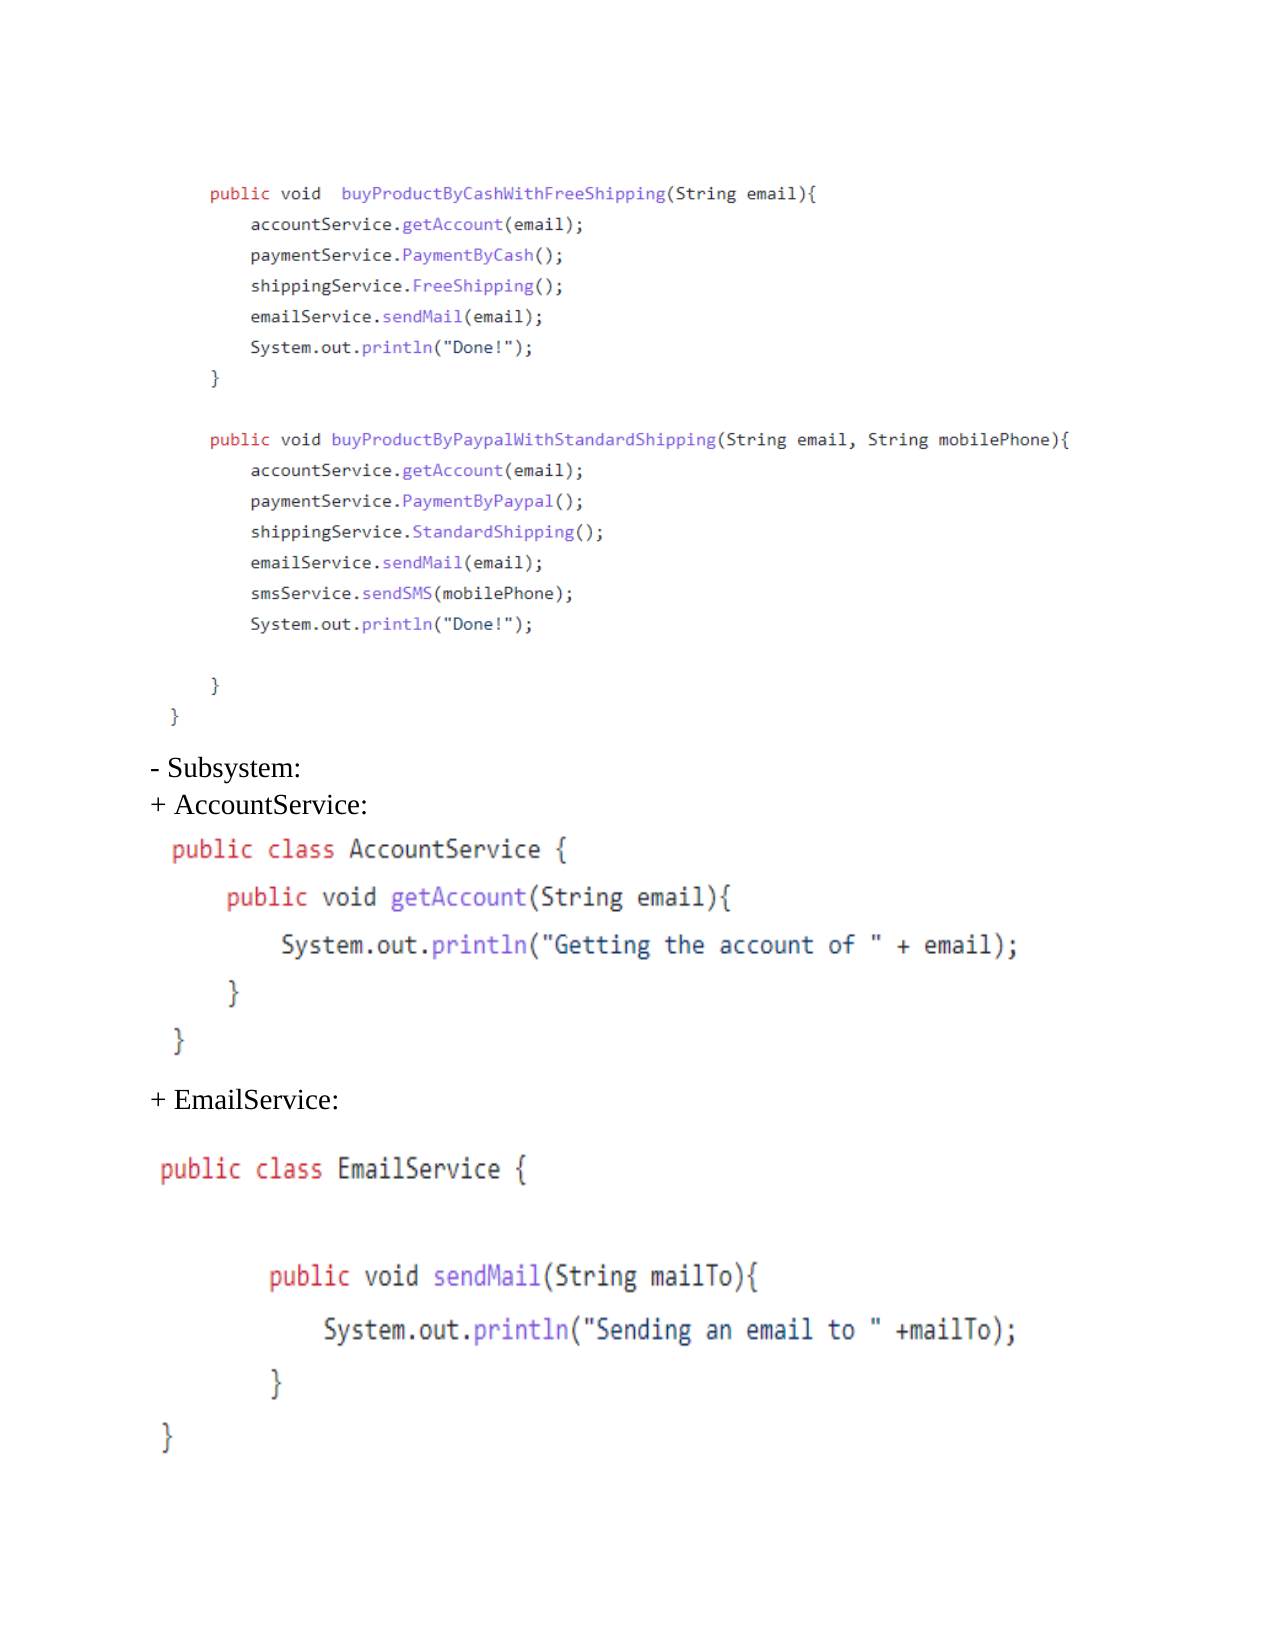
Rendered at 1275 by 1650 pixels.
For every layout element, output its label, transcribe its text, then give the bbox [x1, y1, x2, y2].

text + EmailService: [150, 1082, 1125, 1116]
picture [150, 1135, 1245, 1462]
picture [150, 822, 1201, 1063]
picture [150, 150, 1125, 732]
text - Subsystem: + AccountService: [150, 751, 1125, 822]
